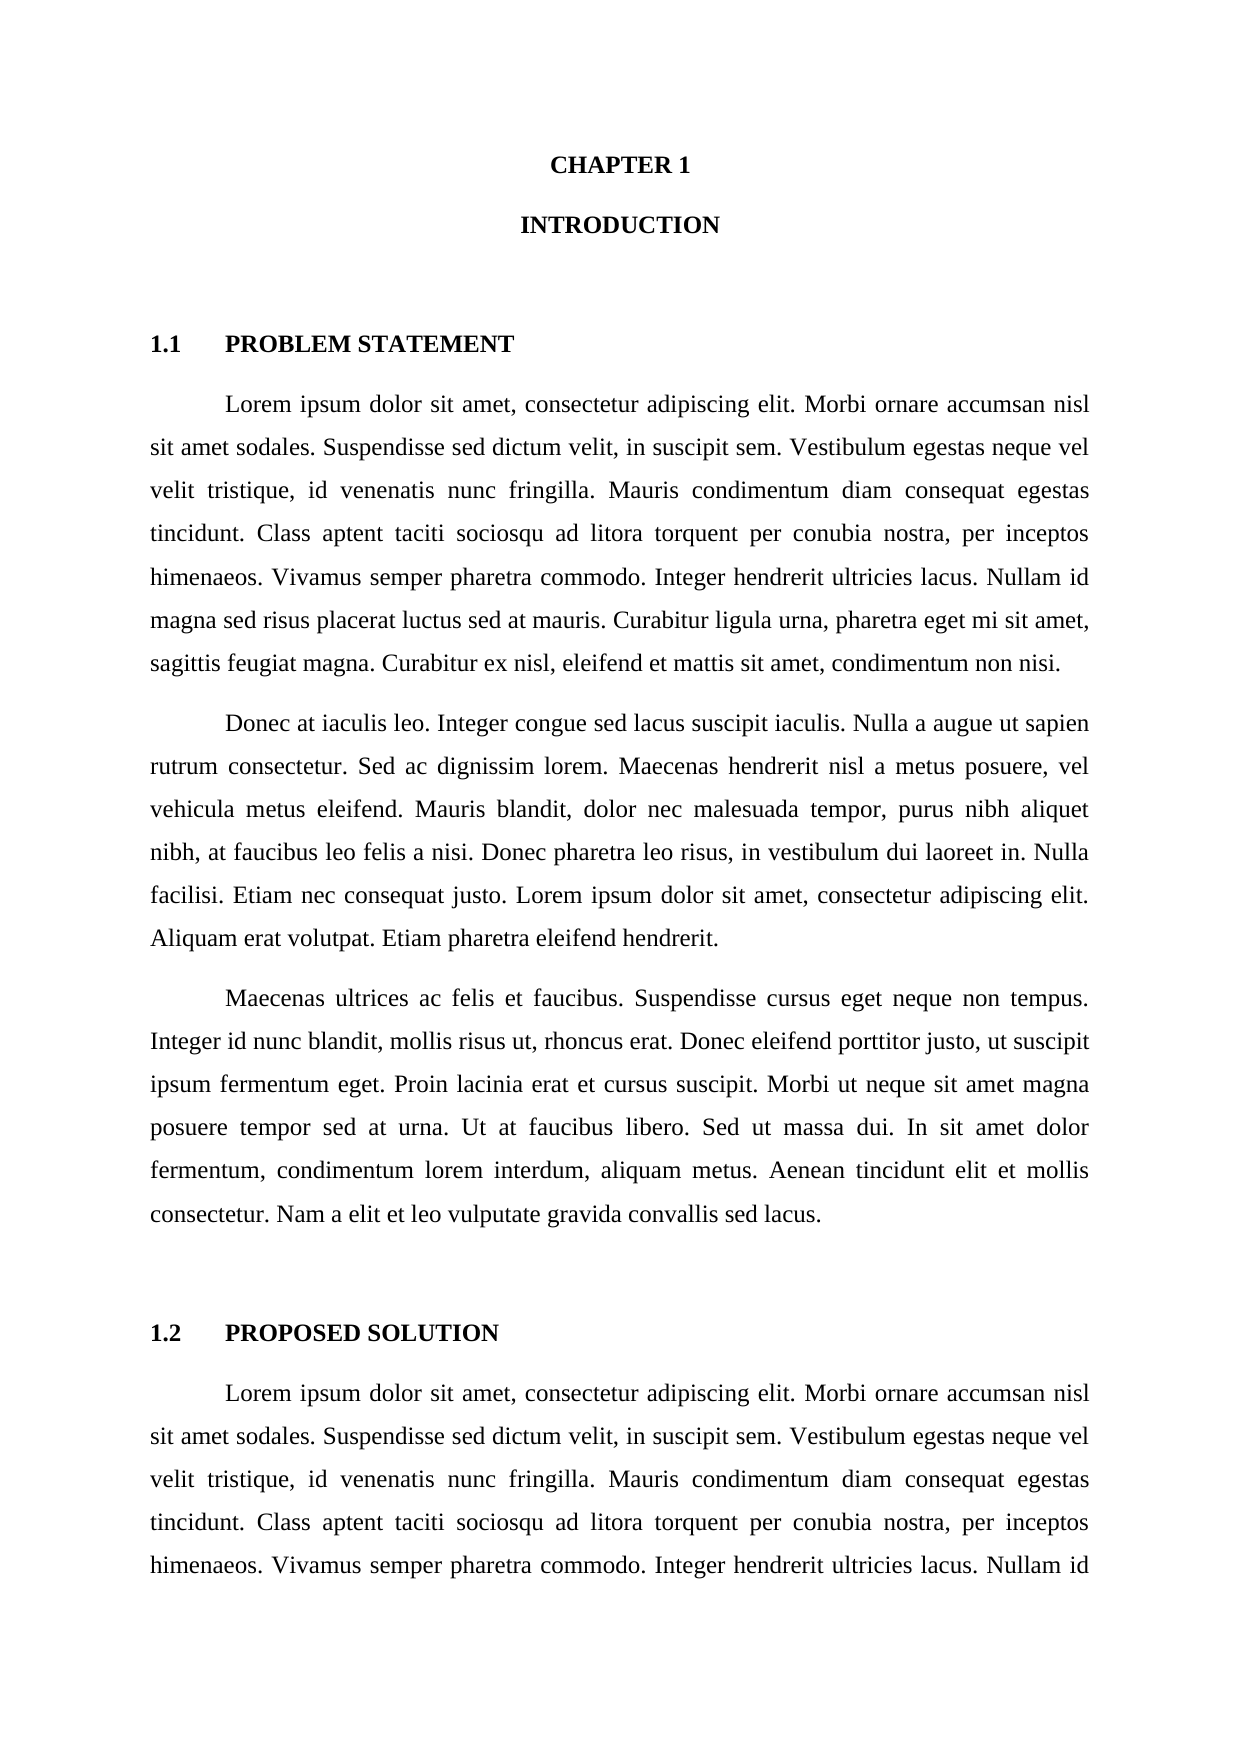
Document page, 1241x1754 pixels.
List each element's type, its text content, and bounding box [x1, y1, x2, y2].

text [150, 1378, 1090, 1579]
text Maecenas ultrices ac felis et faucibus. Suspendisse cursus eget neque non tempus. Integer id nunc blandit, mollis risus ut, rhoncus erat. Donec eleifend porttitor justo, ut suscipit ipsum fermentum eget. Proin lacinia erat et cursus suscipit. Morbi ut neque sit amet magna posuere tempor sed at urna. Ut at faucibus libero. Sed ut massa dui. In sit amet dolor fermentum, condimentum lorem interdum, aliquam metus. Aenean tincidunt elit et mollis consectetur. Nam a elit et leo vulputate gravida convallis sed lacus. [150, 983, 1090, 1227]
subtitle CHAPTER 1 [150, 150, 1090, 179]
subtitle INTRODUCTION [150, 210, 1090, 238]
list PROPOSED SOLUTION [150, 1318, 1090, 1347]
text Donec at iaculis leo. Integer congue sed lacus suscipit iaculis. Nulla a augue ut sapien rutrum consectetur. Sed ac dignissim lorem. Maecenas hendrerit nisl a metus posuere, vel vehicula metus eleifend. Mauris blandit, dolor nec malesuada tempor, purus nibh aliquet nibh, at faucibus leo felis a nisi. Donec pharetra leo risus, in vestibulum dui laoreet in. Nulla facilisi. Etiam nec consequat justo. Lorem ipsum dolor sit amet, consectetur adipiscing elit. Aliquam erat volutpat. Etiam pharetra eleifend hendrerit. [150, 708, 1090, 952]
subtitle PROBLEM STATEMENT [150, 329, 1090, 358]
